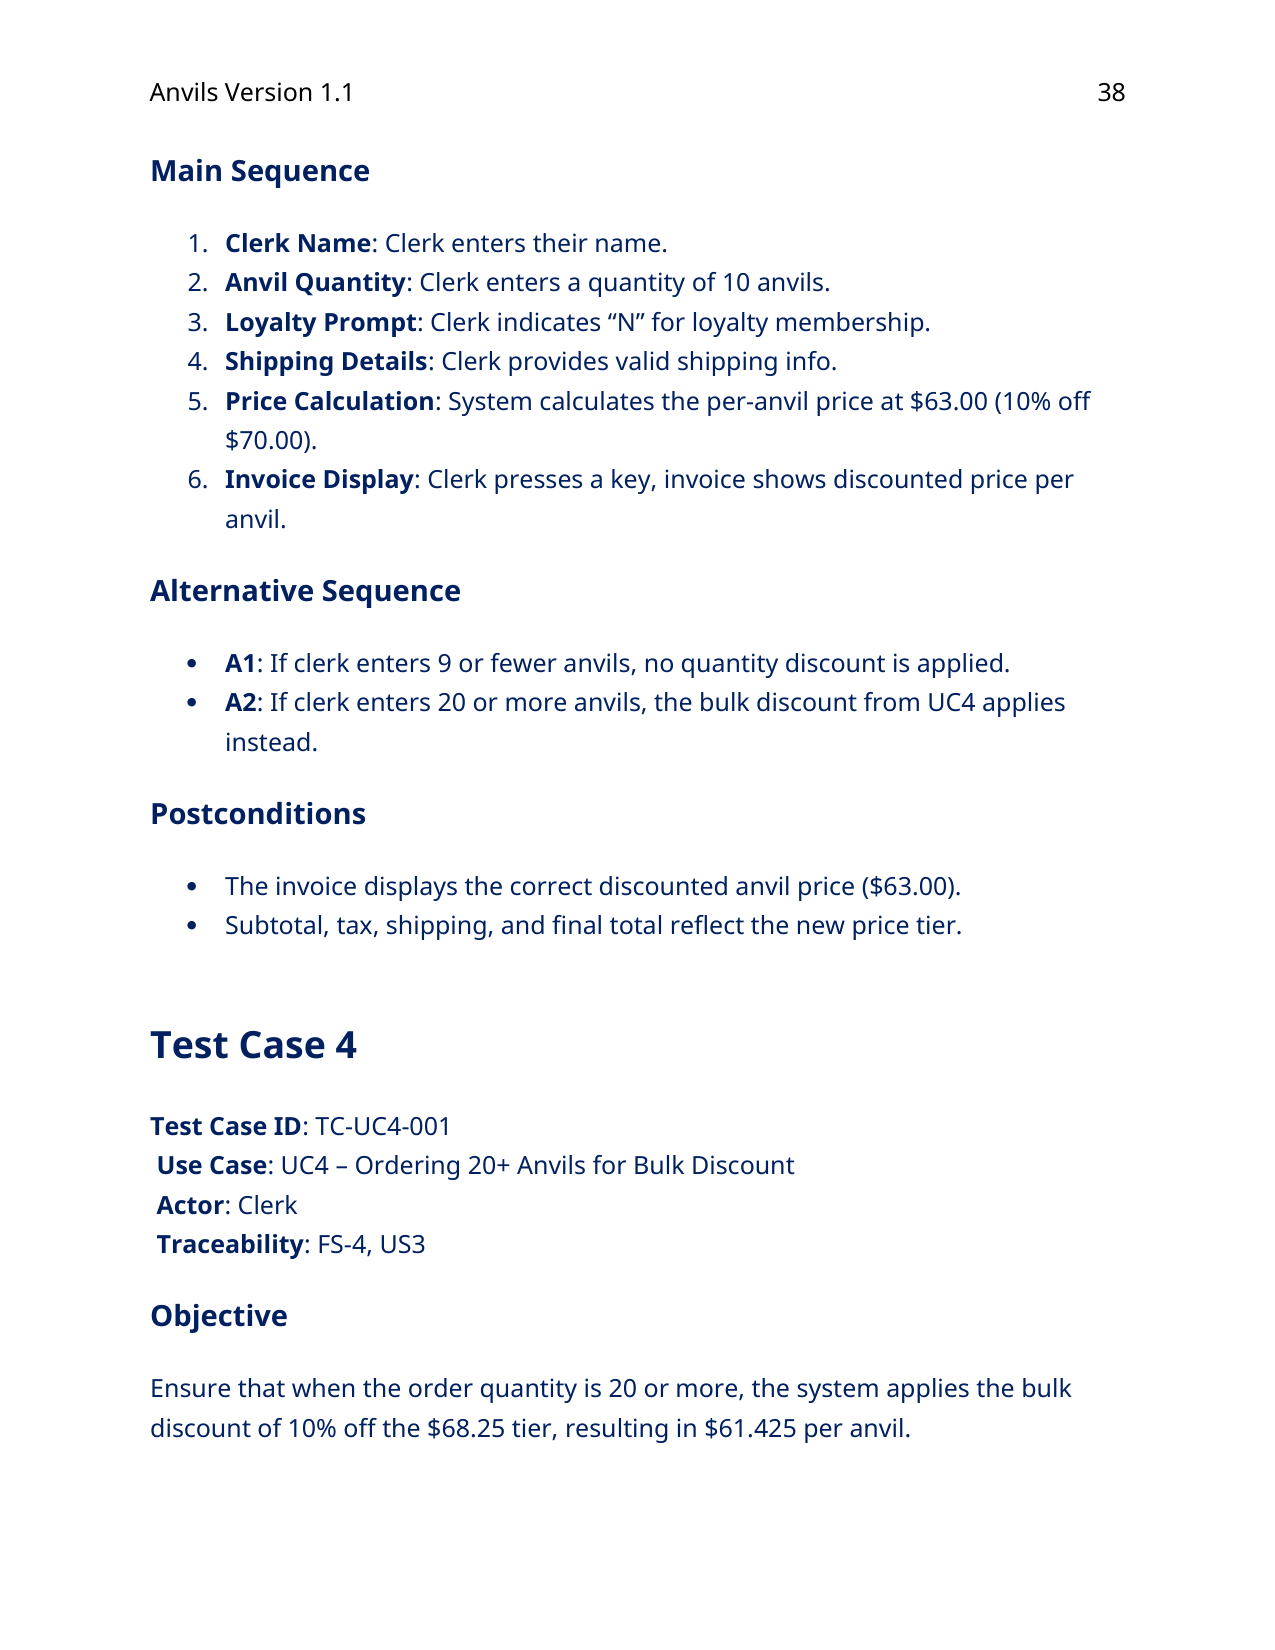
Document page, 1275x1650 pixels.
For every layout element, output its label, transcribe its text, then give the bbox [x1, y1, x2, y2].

list Anvil Quantity: Clerk enters a quantity of 10 anvils. [187, 265, 1125, 299]
subtitle Main Sequence [150, 150, 1125, 190]
list Clerk Name: Clerk enters their name. [187, 225, 1125, 259]
subtitle Alternative Sequence [150, 570, 1125, 610]
list Subtotal, tax, shipping, and final total reflect the new price tier. [187, 908, 1125, 942]
list A1: If clerk enters 9 or fewer anvils, no quantity discount is applied. [187, 646, 1125, 679]
subtitle Postconditions [150, 793, 1125, 833]
list Invoice Display: Clerk presses a key, invoice shows discounted price per anvil. [187, 462, 1125, 536]
list Loyalty Prompt: Clerk indicates “N” for loyalty membership. [187, 304, 1125, 338]
list Price Calculation: System calculates the per-anvil price at $63.00 (10% off $70.00). [187, 383, 1125, 457]
subtitle Objective [150, 1296, 1125, 1335]
text Test Case ID: TC-UC4-001 Use Case: UC4 – Ordering 20+ Anvils for Bulk Discount Actor: Clerk Traceability: FS-4, US3 [150, 1108, 1125, 1261]
list Shipping Details: Clerk provides valid shipping info. [187, 344, 1125, 378]
text Ensure that when the order quantity is 20 or more, the system applies the bulk discount of 10% off the $68.25 tier, resulting in $61.425 per anvil. [150, 1371, 1125, 1444]
subtitle Test Case 4 [150, 1018, 1125, 1069]
list The invoice displays the correct discounted anvil price ($63.00). [187, 868, 1125, 902]
list A2: If clerk enters 20 or more anvils, the bulk discount from UC4 applies instead. [187, 685, 1125, 758]
